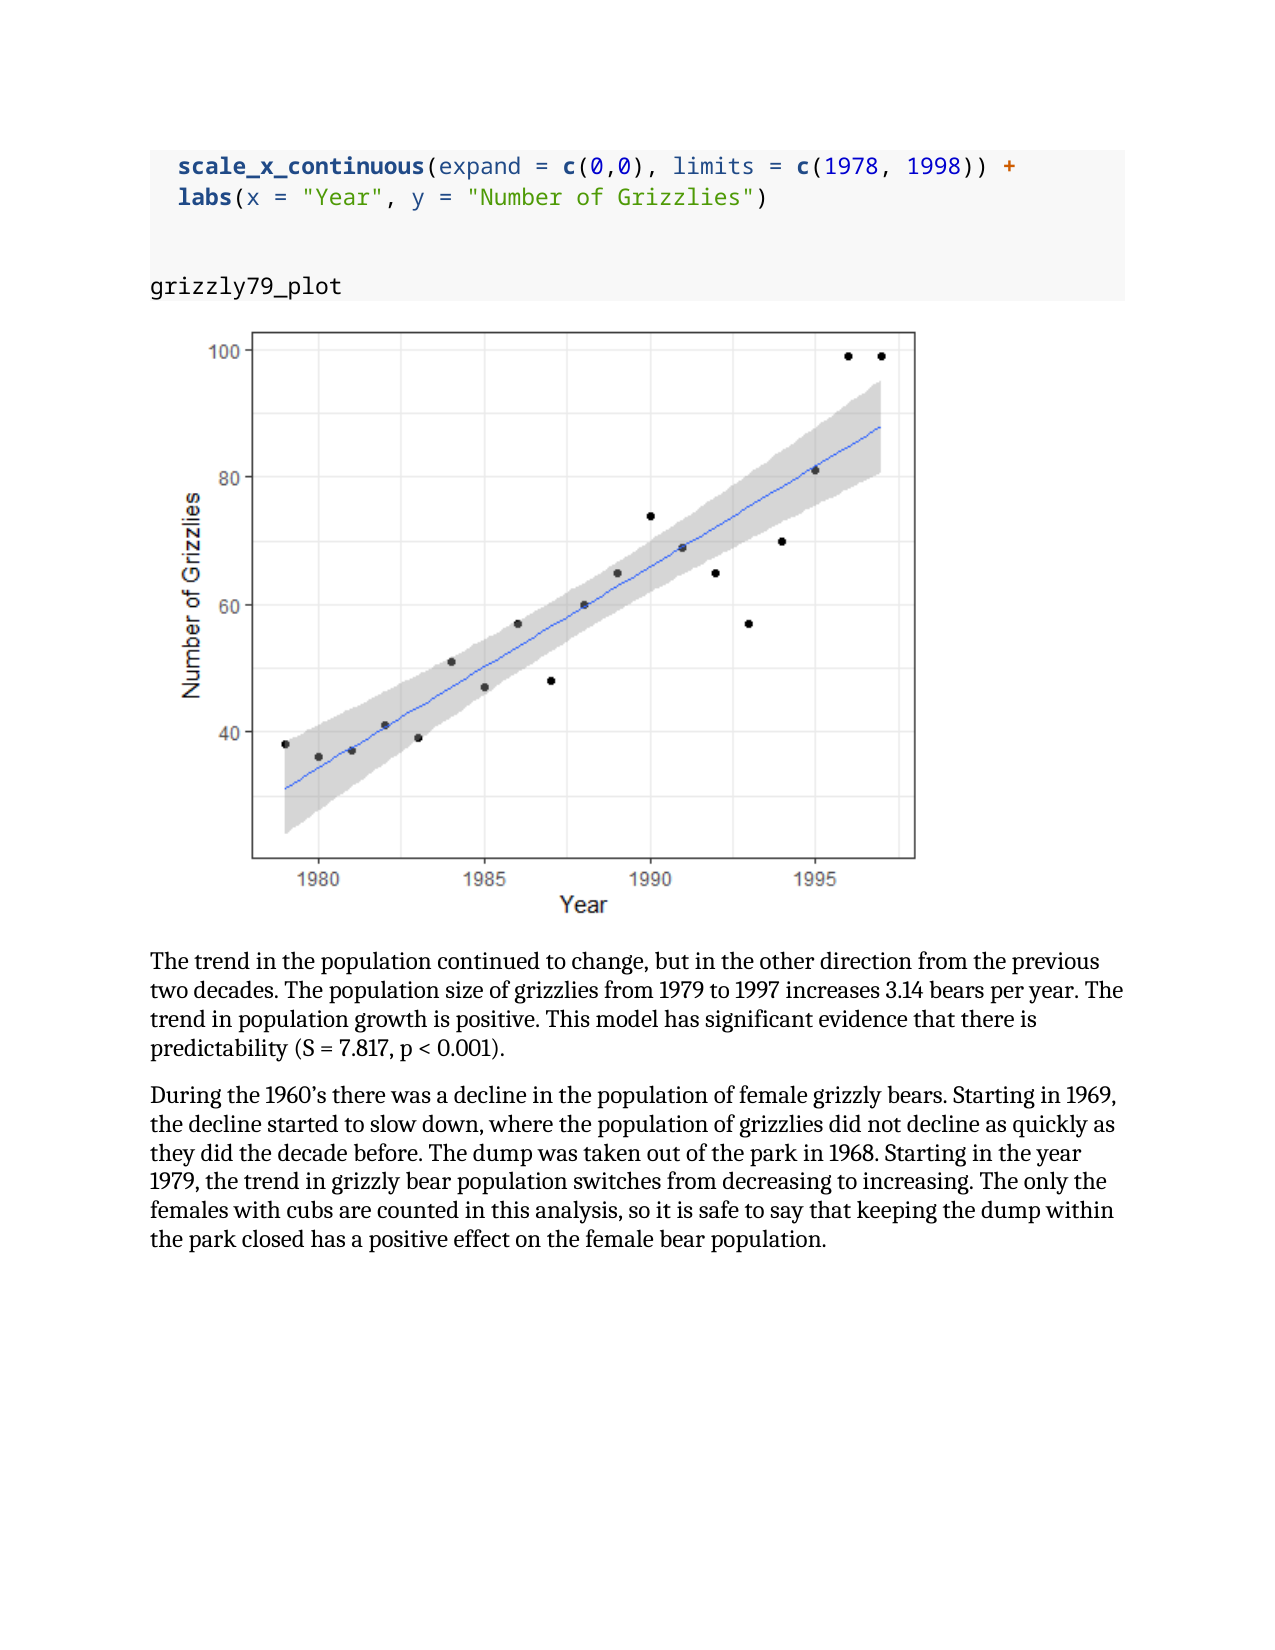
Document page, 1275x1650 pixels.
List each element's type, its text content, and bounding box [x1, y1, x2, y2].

picture [168, 322, 927, 929]
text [150, 150, 1125, 301]
text During the 1960’s there was a decline in the population of female grizzly bears. Starting in 1969, the decline started to slow down, where the population of grizzlies did not decline as quickly as they did the decade before. The dump was taken out of the park in 1968. Starting in the year 1979, the trend in grizzly bear population switches from decreasing to increasing. The only the females with cubs are counted in this analysis, so it is safe to say that keeping the dump within the park closed has a positive effect on the female bear population. [150, 1081, 1125, 1253]
text The trend in the population continued to change, but in the other direction from the previous two decades. The population size of grizzlies from 1979 to 1997 increases 3.14 bears per year. The trend in population growth is positive. This model has significant evidence that there is predictability (S = 7.817, p < 0.001). [150, 947, 1125, 1062]
